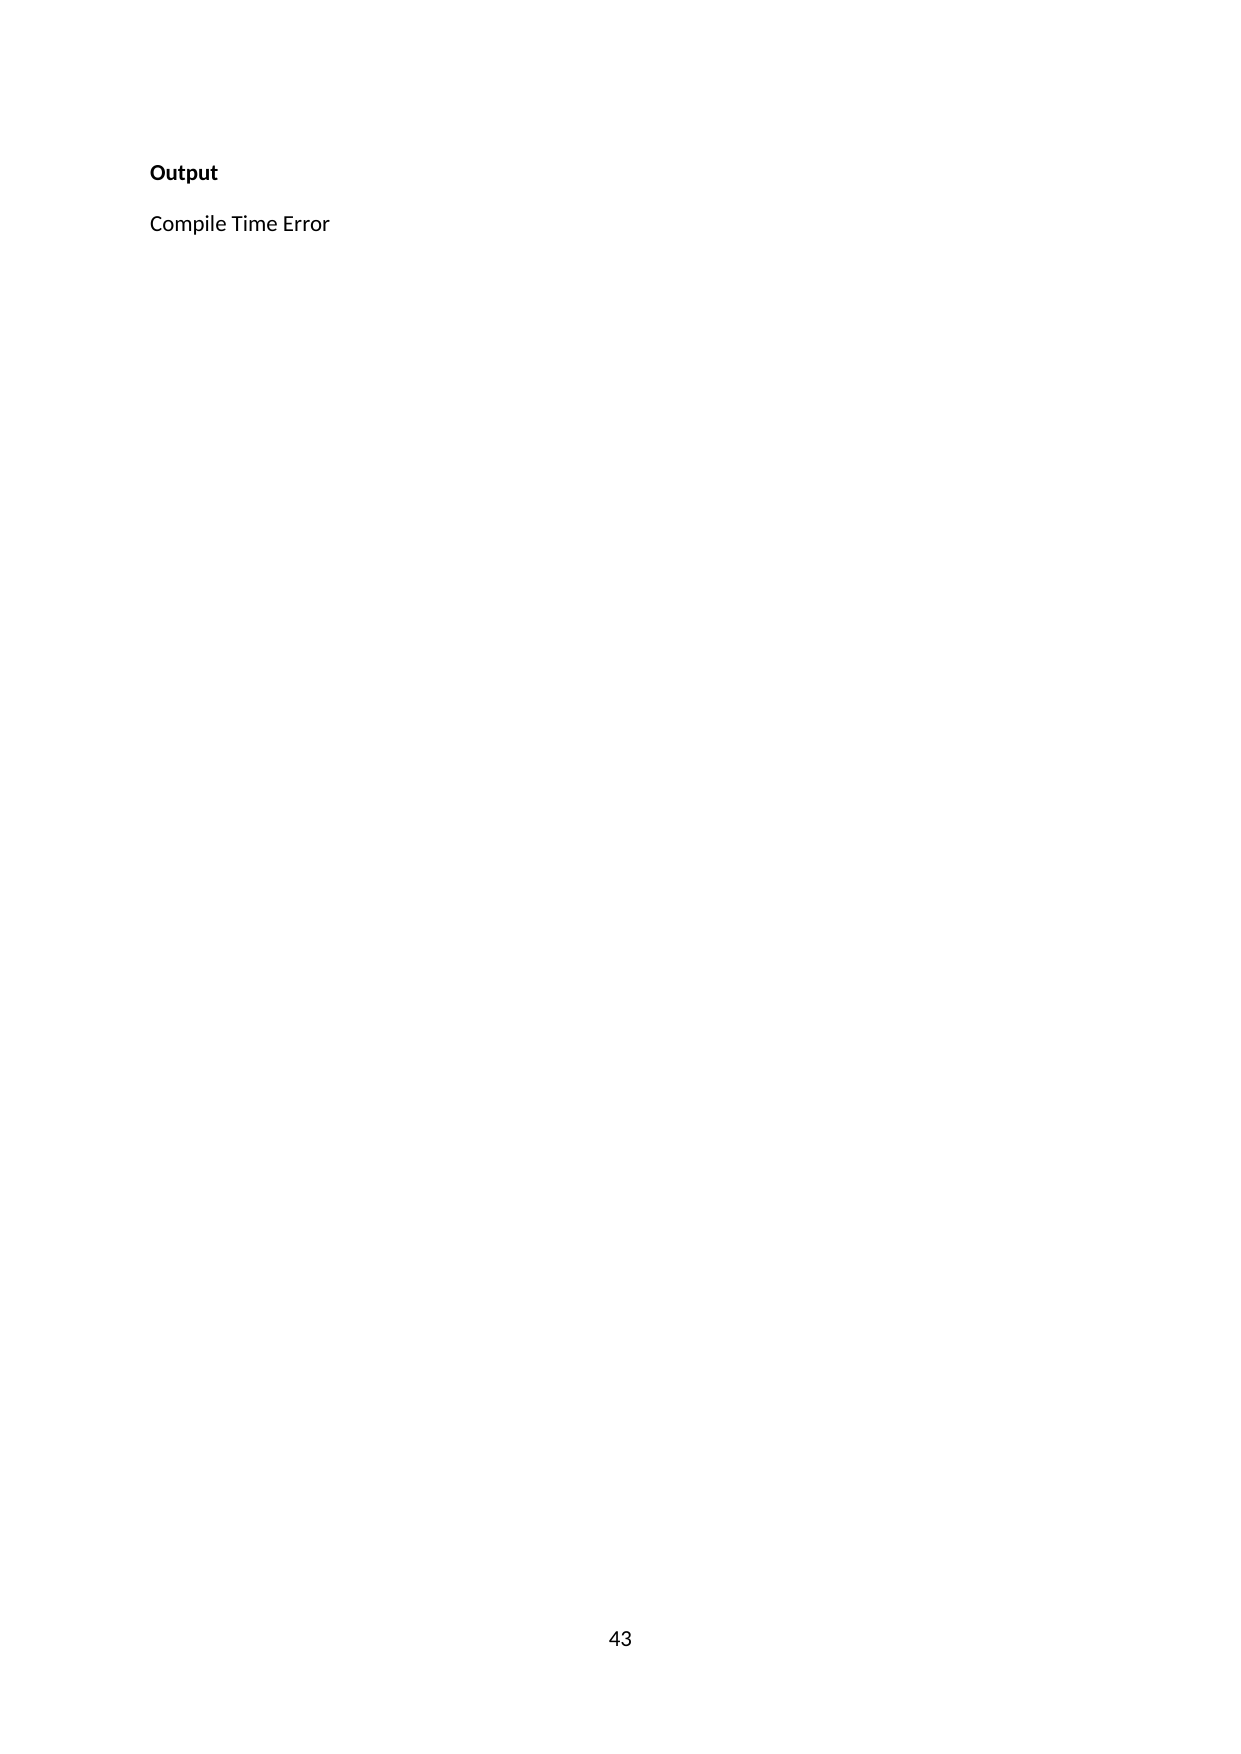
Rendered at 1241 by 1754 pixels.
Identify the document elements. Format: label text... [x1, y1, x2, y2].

text Output [150, 150, 1090, 186]
text Compile Time Error [150, 202, 1090, 237]
